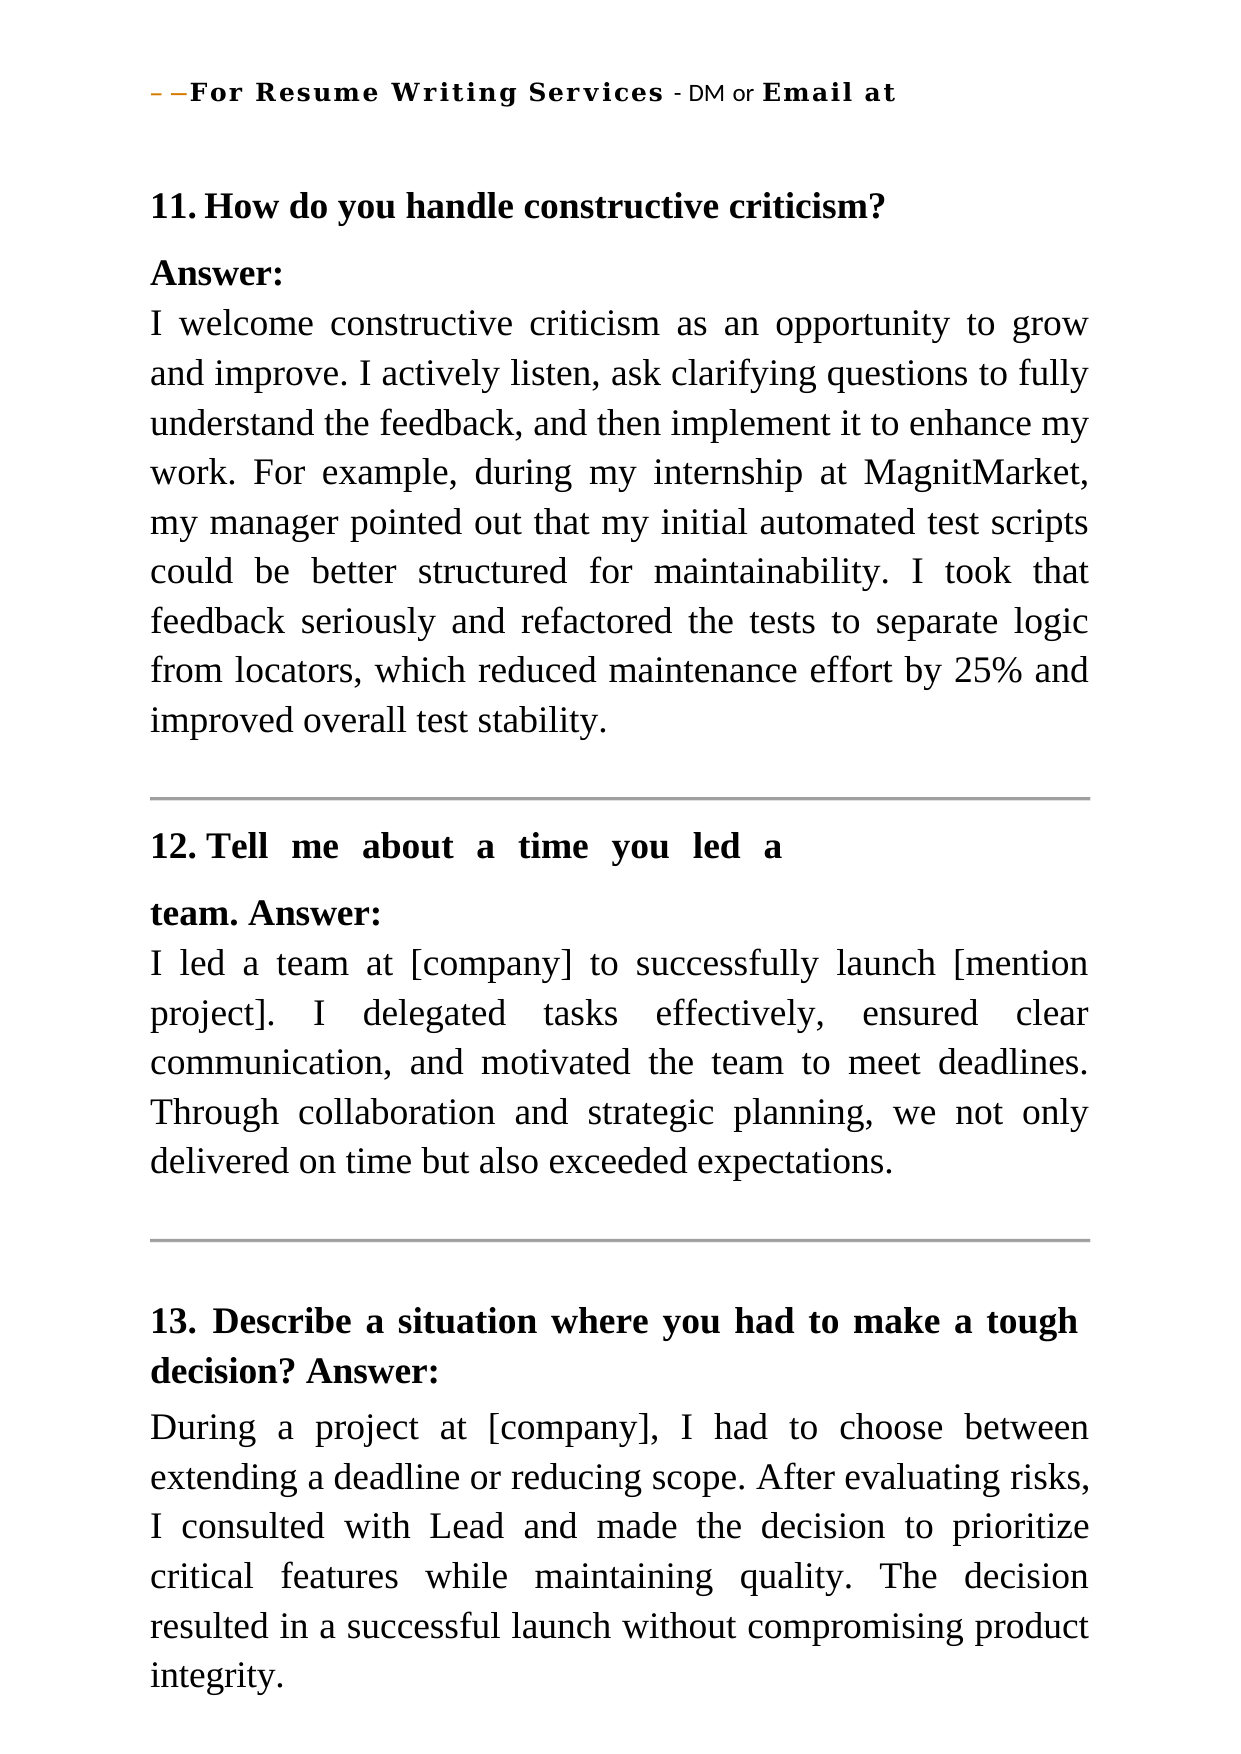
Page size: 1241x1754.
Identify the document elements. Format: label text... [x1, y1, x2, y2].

text During a project at [company], I had to choose between extending a deadline or reducing scope. After evaluating risks, I consulted with Lead and made the decision to prioritize critical features while maintaining quality. The decision resulted in a successful launch without compromising product integrity. [150, 1405, 1091, 1696]
text I welcome constructive criticism as an opportunity to grow and improve. I actively listen, ask clarifying questions to fully understand the feedback, and then implement it to enhance my work. For example, during my internship at MagnitMarket, my manager pointed out that my initial automated test scripts could be better structured for maintainability. I took that feedback seriously and refactored the tests to separate logic from locators, which reduced maintenance effort by 25% and improved overall test stability. [150, 301, 1091, 741]
subtitle How do you handle constructive criticism? Answer: [150, 160, 887, 294]
subtitle Describe a situation where you had to make a tough decision? Answer: [150, 1299, 1090, 1391]
text I led a team at [company] to successfully launch [mention project]. I delegated tasks effectively, ensured clear communication, and motivated the team to meet deadlines. Through collaboration and strategic planning, we not only delivered on time but also exceeded expectations. [150, 941, 1090, 1182]
subtitle Tell me about a time you led a team. Answer: [150, 800, 782, 933]
